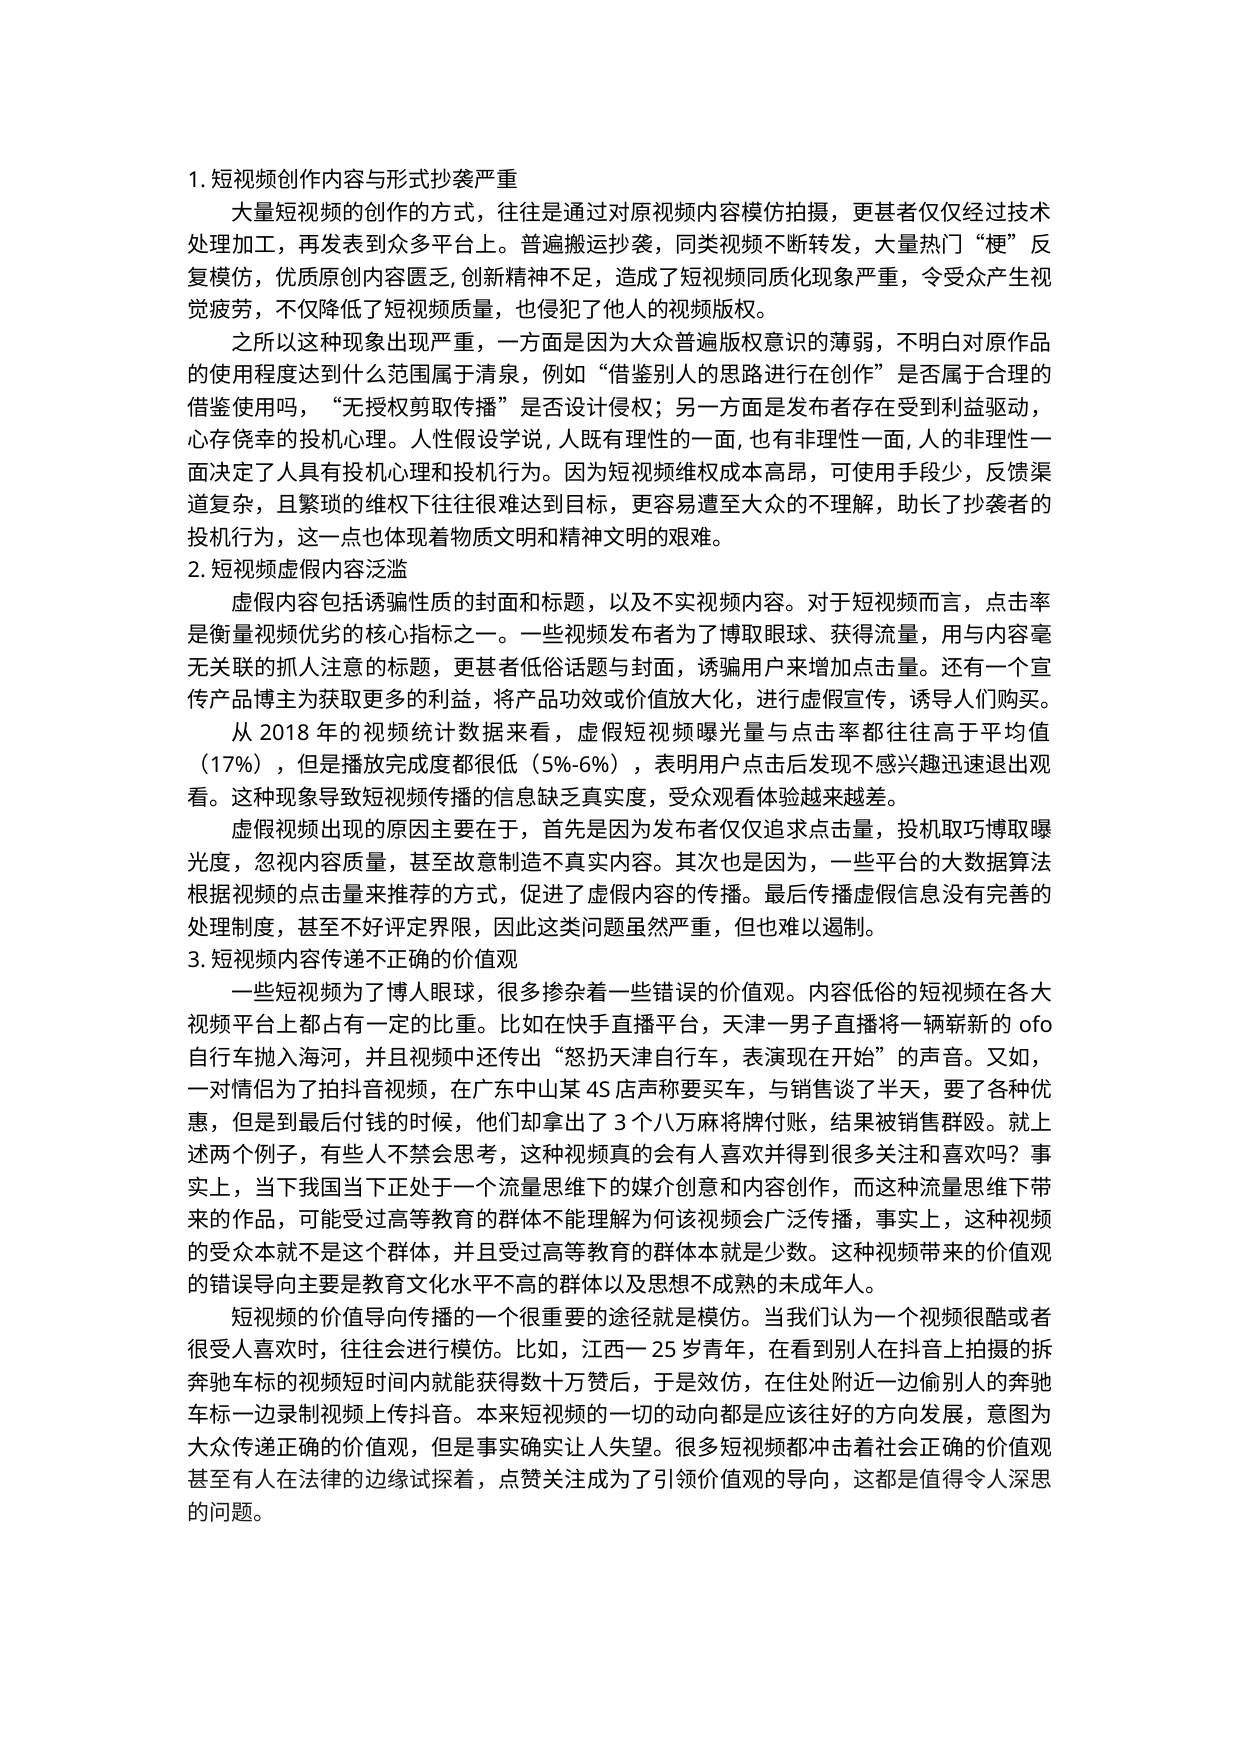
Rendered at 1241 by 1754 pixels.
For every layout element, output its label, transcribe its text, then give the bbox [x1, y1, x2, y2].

text 3. 短视频内容传递不正确的价值观 [187, 942, 1053, 974]
text 虚假视频出现的原因主要在于，首先是因为发布者仅仅追求点击量，投机取巧博取曝光度，忽视内容质量，甚至故意制造不真实内容。其次也是因为，一些平台的大数据算法根据视频的点击量来推荐的方式，促进了虚假内容的传播。最后传播虚假信息没有完善的处理制度，甚至不好评定界限，因此这类问题虽然严重，但也难以遏制。 [187, 812, 1053, 942]
text 短视频的价值导向传播的一个很重要的途径就是模仿。当我们认为一个视频很酷或者很受人喜欢时，往往会进行模仿。比如，江西一25岁青年，在看到别人在抖音上拍摄的拆奔驰车标的视频短时间内就能获得数十万赞后，于是效仿，在住处附近一边偷别人的奔驰车标一边录制视频上传抖音。本来短视频的一切的动向都是应该往好的方向发展，意图为大众传递正确的价值观，但是事实确实让人失望。很多短视频都冲击着社会正确的价值观，甚至有人在法律的边缘试探着，点赞关注成为了引领价值观的导向，这都是值得令人深思的问题。 [187, 1299, 1053, 1527]
text 虚假内容包括诱骗性质的封面和标题，以及不实视频内容。对于短视频而言，点击率是衡量视频优劣的核心指标之一。一些视频发布者为了博取眼球、获得流量，用与内容毫无关联的抓人注意的标题，更甚者低俗话题与封面，诱骗用户来增加点击量。还有一个宣传产品博主为获取更多的利益，将产品功效或价值放大化，进行虚假宣传，诱导人们购买。 [187, 584, 1053, 714]
text 2. 短视频虚假内容泛滥 [187, 552, 1053, 584]
text 从2018年的视频统计数据来看，虚假短视频曝光量与点击率都往往高于平均值（17%），但是播放完成度都很低（5%-6%），表明用户点击后发现不感兴趣迅速退出观看。这种现象导致短视频传播的信息缺乏真实度，受众观看体验越来越差。 [187, 714, 1053, 812]
text 之所以这种现象出现严重，一方面是因为大众普遍版权意识的薄弱，不明白对原作品的使用程度达到什么范围属于清泉，例如“借鉴别人的思路进行在创作”是否属于合理的借鉴使用吗，“无授权剪取传播”是否设计侵权；另一方面是发布者存在受到利益驱动，心存侥幸的投机心理。人性假设学说, 人既有理性的一面, 也有非理性一面, 人的非理性一面决定了人具有投机心理和投机行为。因为短视频维权成本高昂，可使用手段少，反馈渠道复杂，且繁琐的维权下往往很难达到目标，更容易遭至大众的不理解，助长了抄袭者的投机行为，这一点也体现着物质文明和精神文明的艰难。 [187, 324, 1053, 552]
text 一些短视频为了博人眼球，很多掺杂着一些错误的价值观。内容低俗的短视频在各大视频平台上都占有一定的比重。比如在快手直播平台，天津一男子直播将一辆崭新的ofo自行车抛入海河，并且视频中还传出“怒扔天津自行车，表演现在开始”的声音。又如，一对情侣为了拍抖音视频，在广东中山某4S店声称要买车，与销售谈了半天，要了各种优惠，但是到最后付钱的时候，他们却拿出了3个八万麻将牌付账，结果被销售群殴。就上述两个例子，有些人不禁会思考，这种视频真的会有人喜欢并得到很多关注和喜欢吗？事实上，当下我国当下正处于一个流量思维下的媒介创意和内容创作，而这种流量思维下带来的作品，可能受过高等教育的群体不能理解为何该视频会广泛传播，事实上，这种视频的受众本就不是这个群体，并且受过高等教育的群体本就是少数。这种视频带来的价值观的错误导向主要是教育文化水平不高的群体以及思想不成熟的未成年人。 [187, 974, 1053, 1299]
text 大量短视频的创作的方式，往往是通过对原视频内容模仿拍摄，更甚者仅仅经过技术处理加工，再发表到众多平台上。普遍搬运抄袭，同类视频不断转发，大量热门“梗”反复模仿，优质原创内容匮乏, 创新精神不足，造成了短视频同质化现象严重，令受众产生视觉疲劳，不仅降低了短视频质量，也侵犯了他人的视频版权。 [187, 194, 1053, 324]
text 1. 短视频创作内容与形式抄袭严重 [187, 162, 1053, 194]
